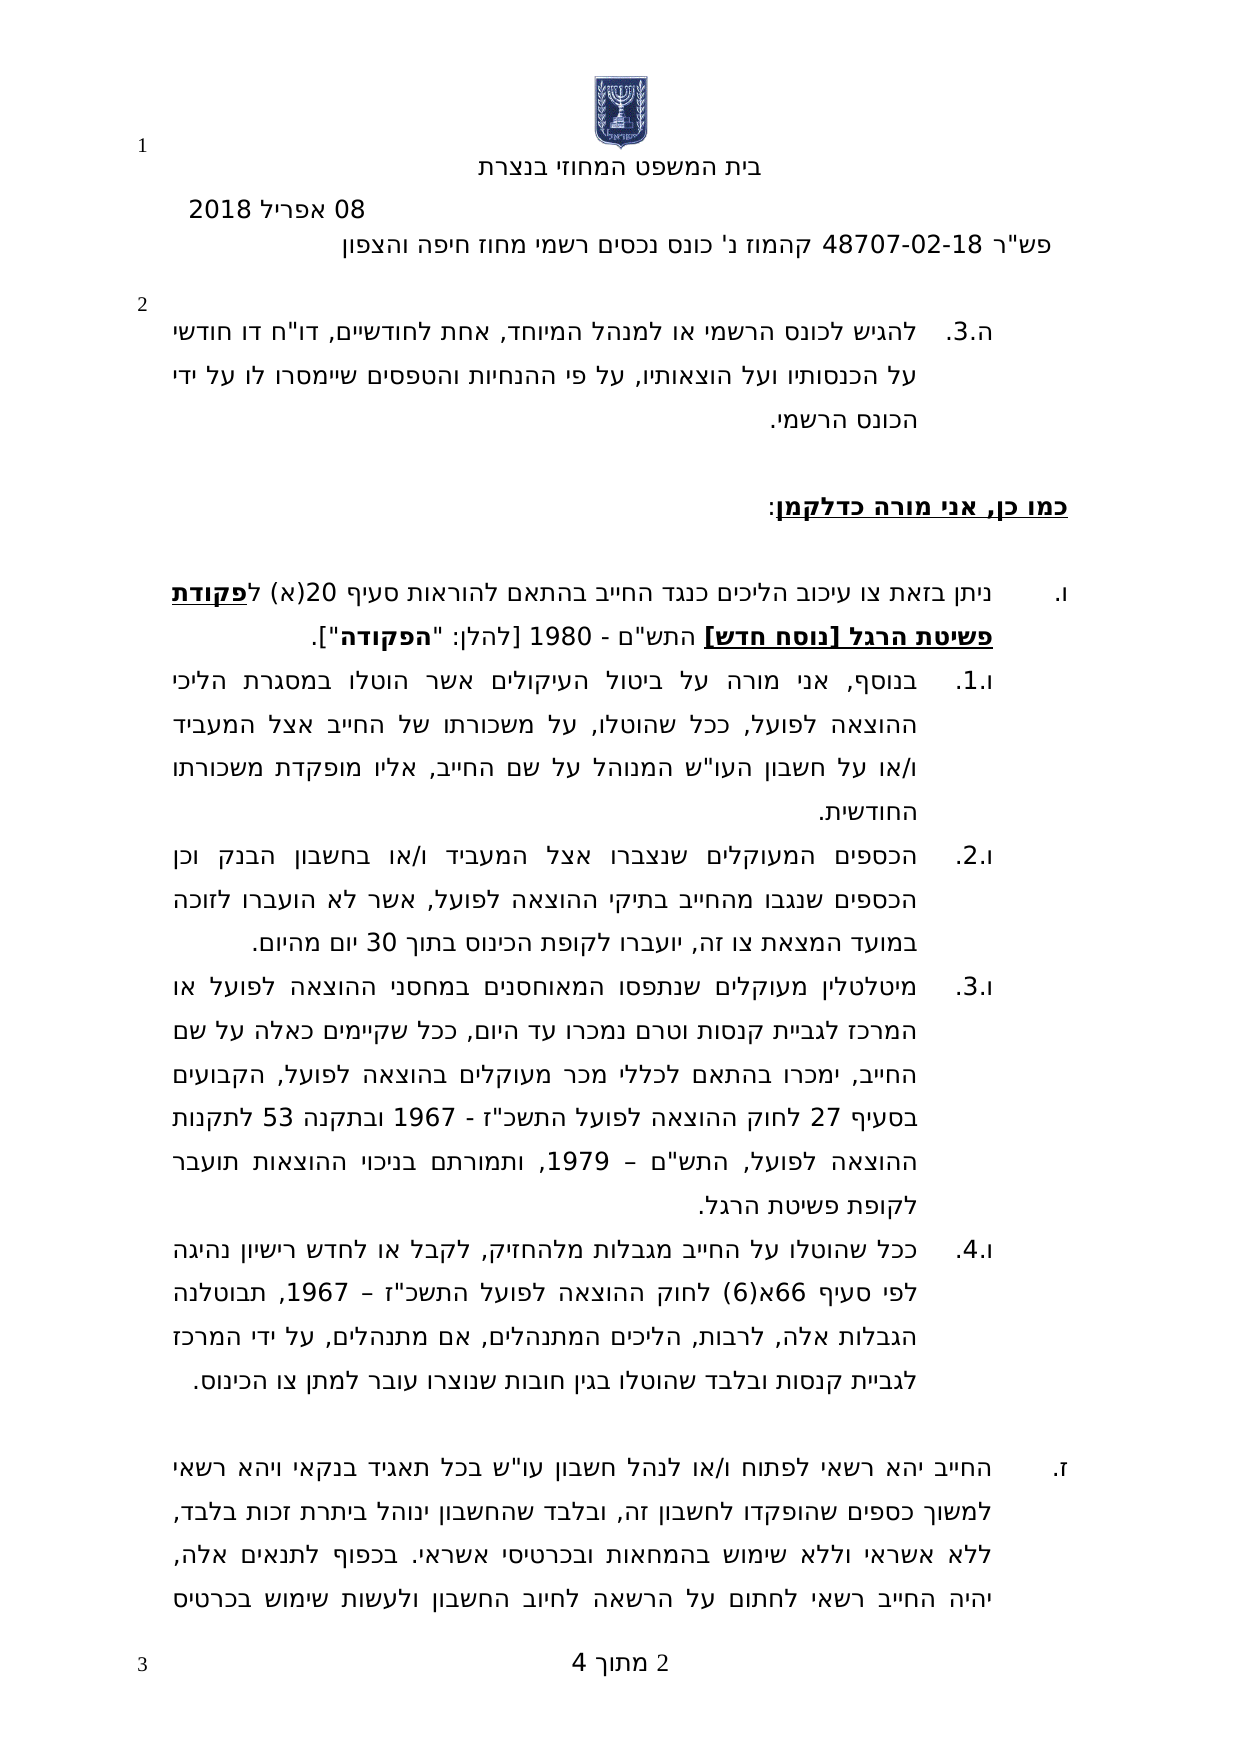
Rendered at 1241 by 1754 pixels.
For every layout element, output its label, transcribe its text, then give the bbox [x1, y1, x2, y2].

picture [589, 75, 651, 152]
